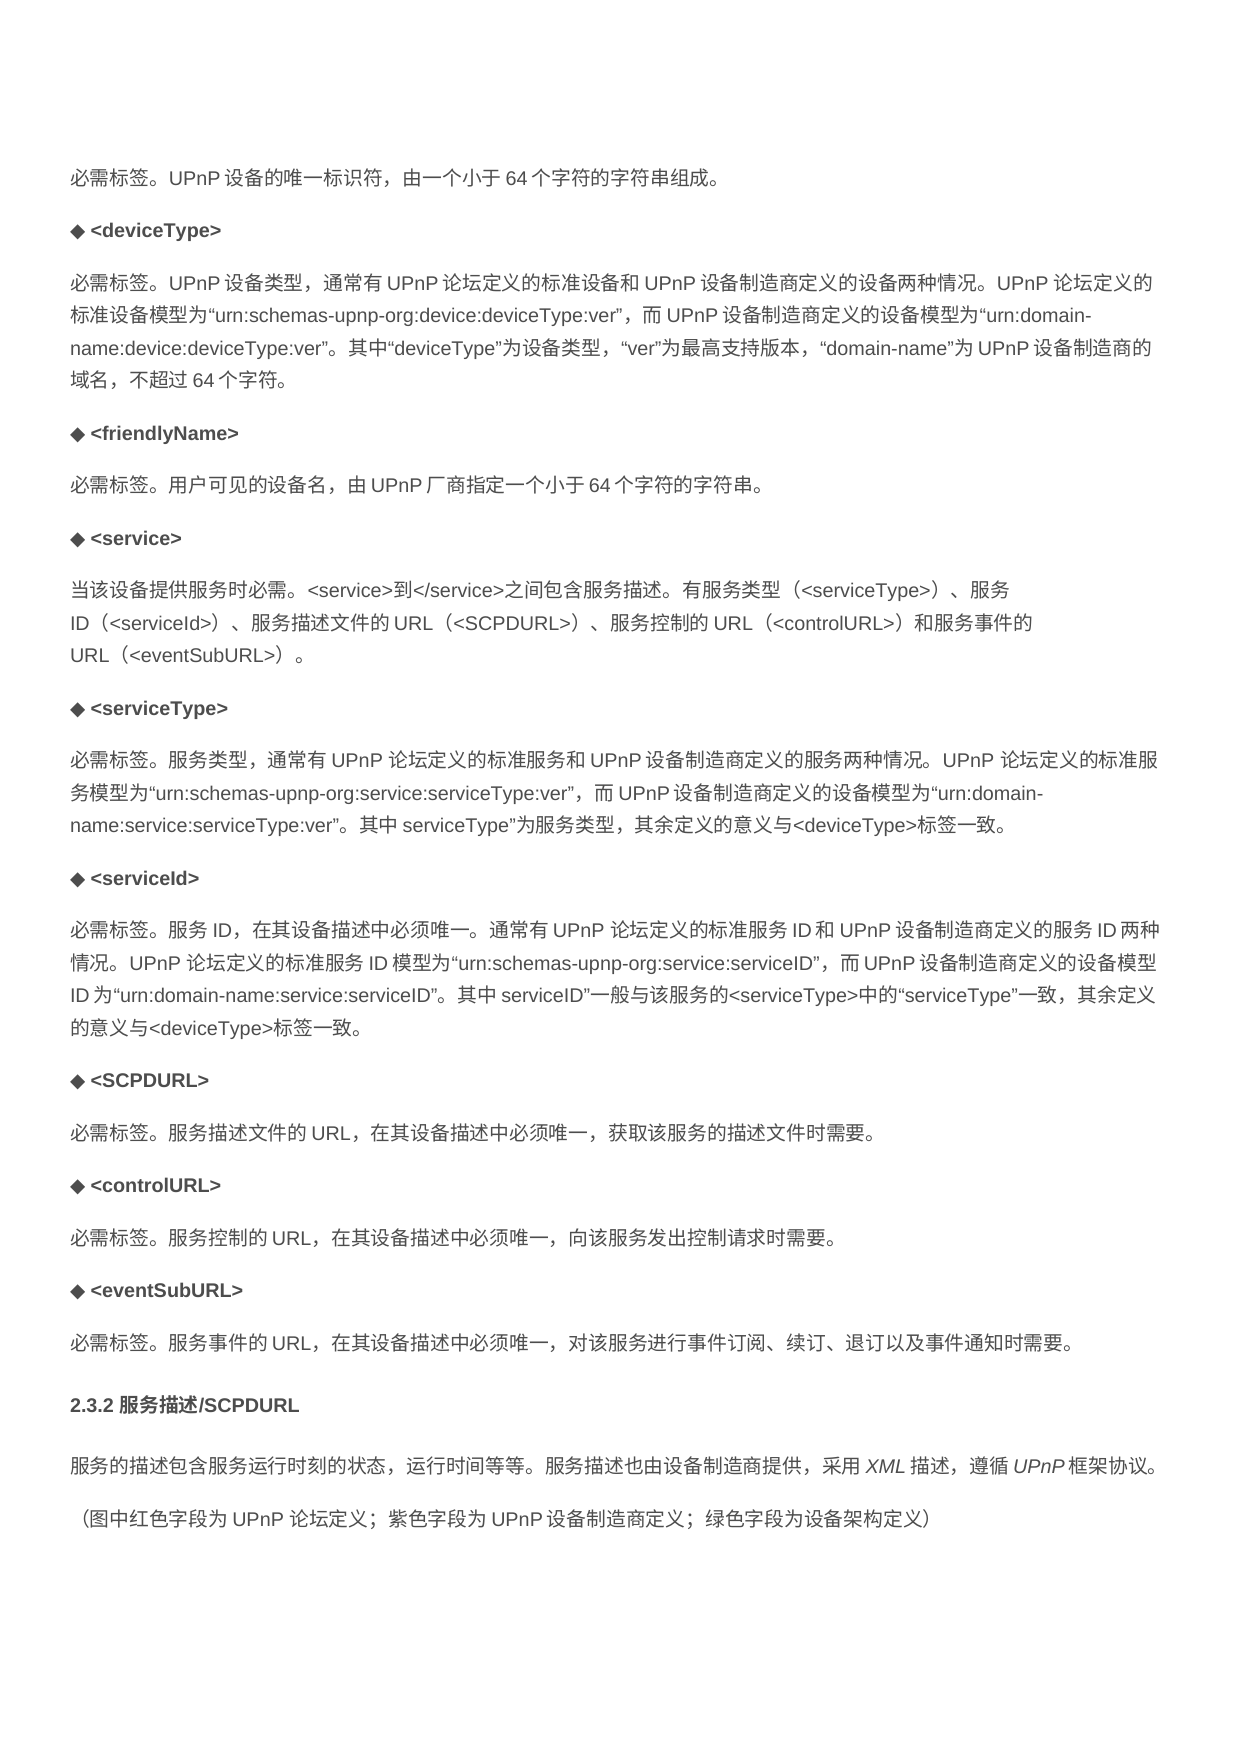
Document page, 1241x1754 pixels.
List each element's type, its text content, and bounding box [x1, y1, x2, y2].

text 必需标签。UPnP设备类型，通常有UPnP论坛定义的标准设备和UPnP设备制造商定义的设备两种情况。UPnP 论坛定义的标准设备模型为“urn:schemas-upnp-org:device:deviceType:ver”，而UPnP设备制造商定义的设备模型为“urn:domain-name:device:deviceType:ver”。其中“deviceType”为设备类型，“ver”为最高支持版本，“domain-name”为UPnP设备制造商的域名，不超过64个字符。 [70, 267, 1171, 397]
text 服务的描述包含服务运行时刻的状态，运行时间等等。服务描述也由设备制造商提供，采用XML描述，遵循UPnP框架协议。 [70, 1450, 1171, 1483]
text ◆ <friendlyName> [70, 417, 1171, 449]
text ◆ <SCPDURL> [70, 1064, 1171, 1097]
text 必需标签。用户可见的设备名，由UPnP厂商指定一个小于64个字符的字符串。 [70, 469, 1171, 502]
text ◆ <controlURL> [70, 1169, 1171, 1202]
text 必需标签。服务类型，通常有UPnP 论坛定义的标准服务和UPnP设备制造商定义的服务两种情况。UPnP 论坛定义的标准服务模型为“urn:schemas-upnp-org:service:serviceType:ver”，而UPnP设备制造商定义的设备模型为“urn:domain-name:service:serviceType:ver”。其中serviceType”为服务类型，其余定义的意义与<deviceType>标签一致。 [70, 744, 1171, 842]
text 必需标签。服务ID，在其设备描述中必须唯一。通常有UPnP 论坛定义的标准服务ID和UPnP设备制造商定义的服务ID两种情况。UPnP 论坛定义的标准服务ID模型为“urn:schemas-upnp-org:service:serviceID”，而UPnP设备制造商定义的设备模型ID为“urn:domain-name:service:serviceID”。其中serviceID”一般与该服务的<serviceType>中的“serviceType”一致，其余定义的意义与<deviceType>标签一致。 [70, 914, 1171, 1044]
text ◆ <deviceType> [70, 214, 1171, 247]
text ◆ <serviceType> [70, 692, 1171, 724]
text ◆ <eventSubURL> [70, 1274, 1171, 1307]
text ◆ <serviceId> [70, 862, 1171, 894]
text 必需标签。UPnP设备的唯一标识符，由一个小于64个字符的字符串组成。 [70, 162, 1171, 194]
text （图中红色字段为UPnP 论坛定义；紫色字段为UPnP设备制造商定义；绿色字段为设备架构定义） [70, 1503, 1171, 1535]
text 必需标签。服务控制的URL，在其设备描述中必须唯一，向该服务发出控制请求时需要。 [70, 1222, 1171, 1254]
text 必需标签。服务描述文件的URL，在其设备描述中必须唯一，获取该服务的描述文件时需要。 [70, 1117, 1171, 1149]
text 必需标签。服务事件的URL，在其设备描述中必须唯一，对该服务进行事件订阅、续订、退订以及事件通知时需要。 [70, 1327, 1171, 1359]
text 当该设备提供服务时必需。<service>到</service>之间包含服务描述。有服务类型（<serviceType>）、服务ID（<serviceId>）、服务描述文件的URL（<SCPDURL>）、服务控制的URL（<controlURL>）和服务事件的URL（<eventSubURL>）。 [70, 574, 1171, 672]
subtitle 2.3.2 服务描述/SCPDURL [70, 1389, 1171, 1421]
text ◆ <service> [70, 522, 1171, 554]
